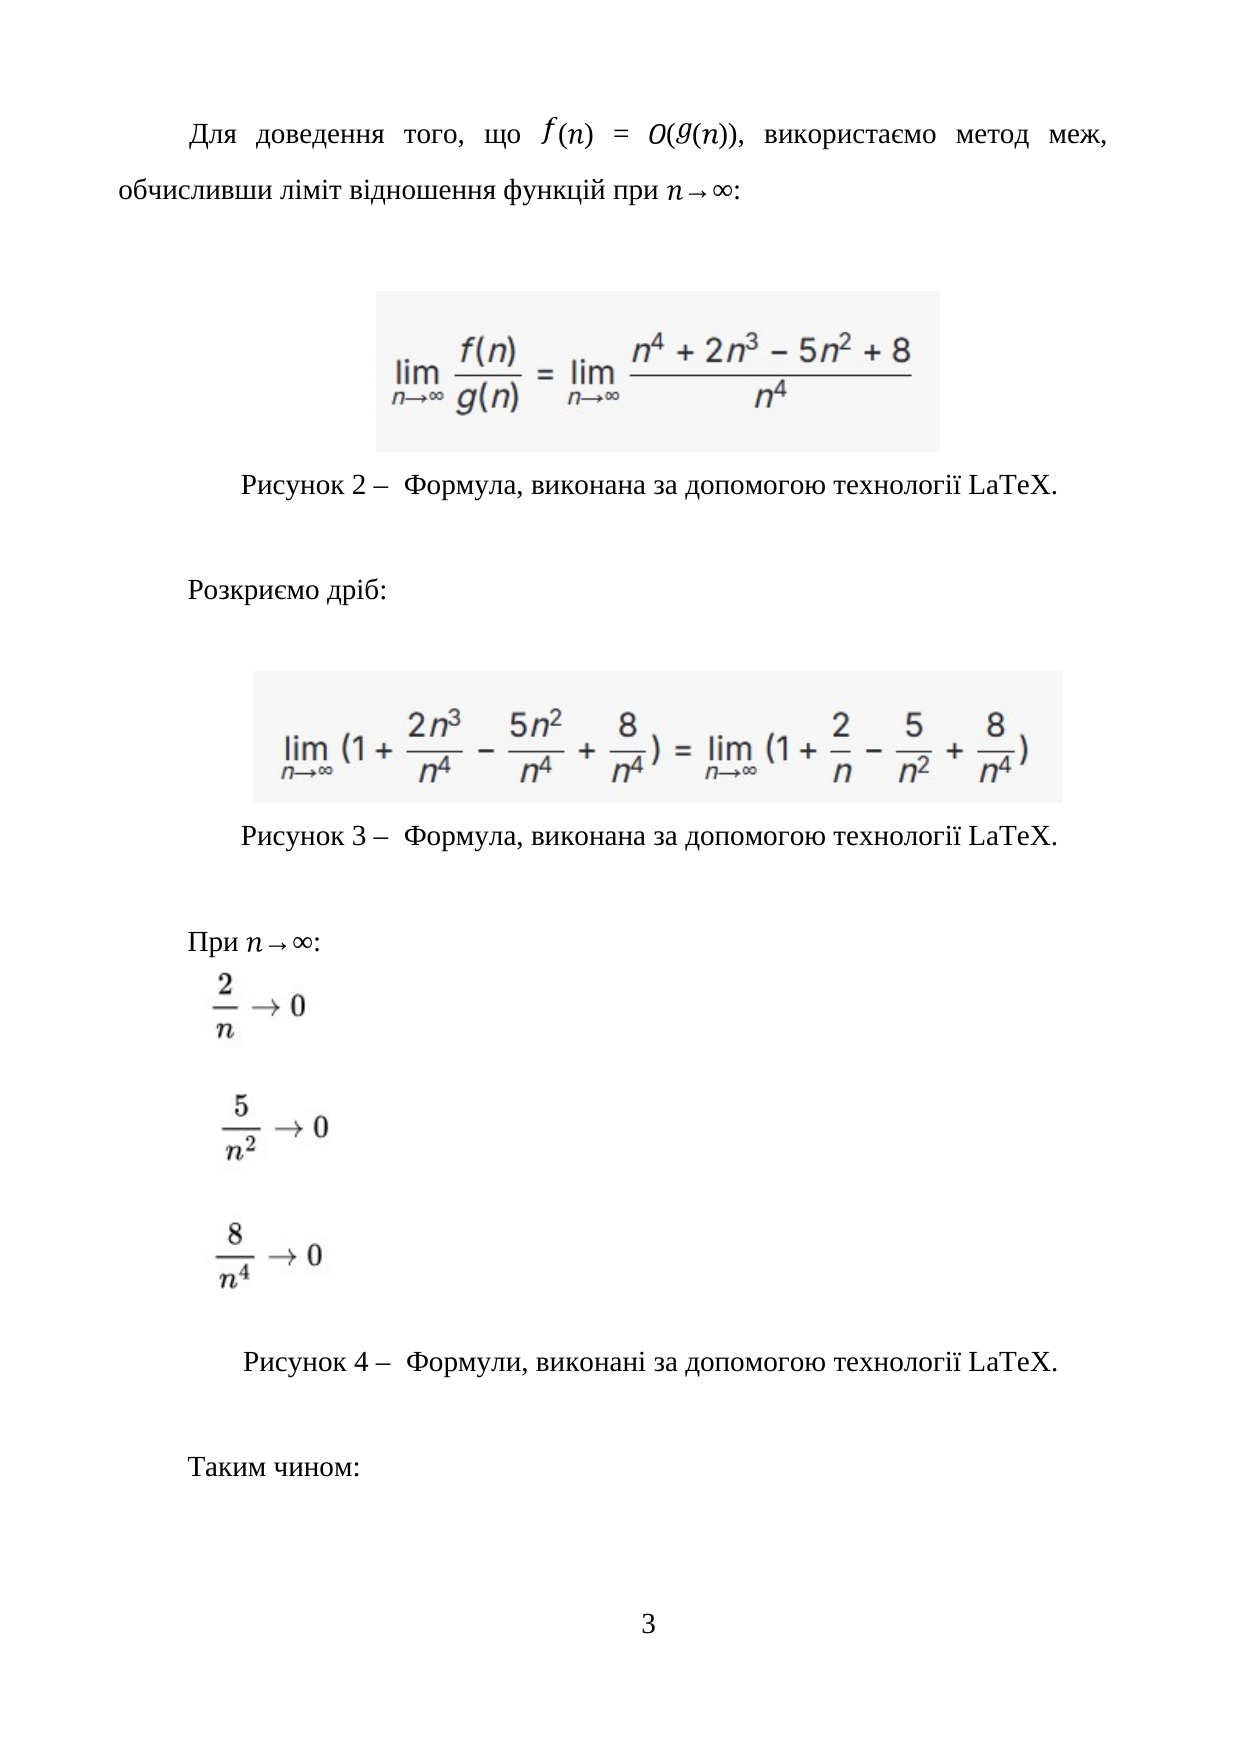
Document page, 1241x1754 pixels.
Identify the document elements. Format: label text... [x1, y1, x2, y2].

picture [567, 128, 584, 144]
picture [252, 671, 1062, 803]
picture [648, 123, 666, 144]
text При →∞: [187, 924, 1108, 957]
picture [375, 291, 940, 452]
text Рисунок 4 – Формули, виконані за допомогою технології LaTeX. [118, 1344, 1058, 1378]
text Рисунок 2 – Формула, виконана за допомогою технології LaTeX. [118, 467, 1058, 500]
picture [540, 117, 558, 144]
picture [666, 184, 683, 200]
picture [675, 122, 692, 144]
picture [245, 936, 263, 952]
text Для доведення того, що () = (()), використаємо метод меж, обчисливши ліміт відношення функцій при →∞: [118, 117, 1108, 206]
text Розкриємо дріб: [187, 572, 1108, 606]
text Таким чином: [187, 1449, 1108, 1483]
picture [192, 959, 319, 1067]
picture [192, 1082, 358, 1185]
text Рисунок 3 – Формула, виконана за допомогою технології LaTeX. [118, 818, 1058, 852]
picture [192, 1201, 358, 1319]
picture [701, 128, 718, 144]
